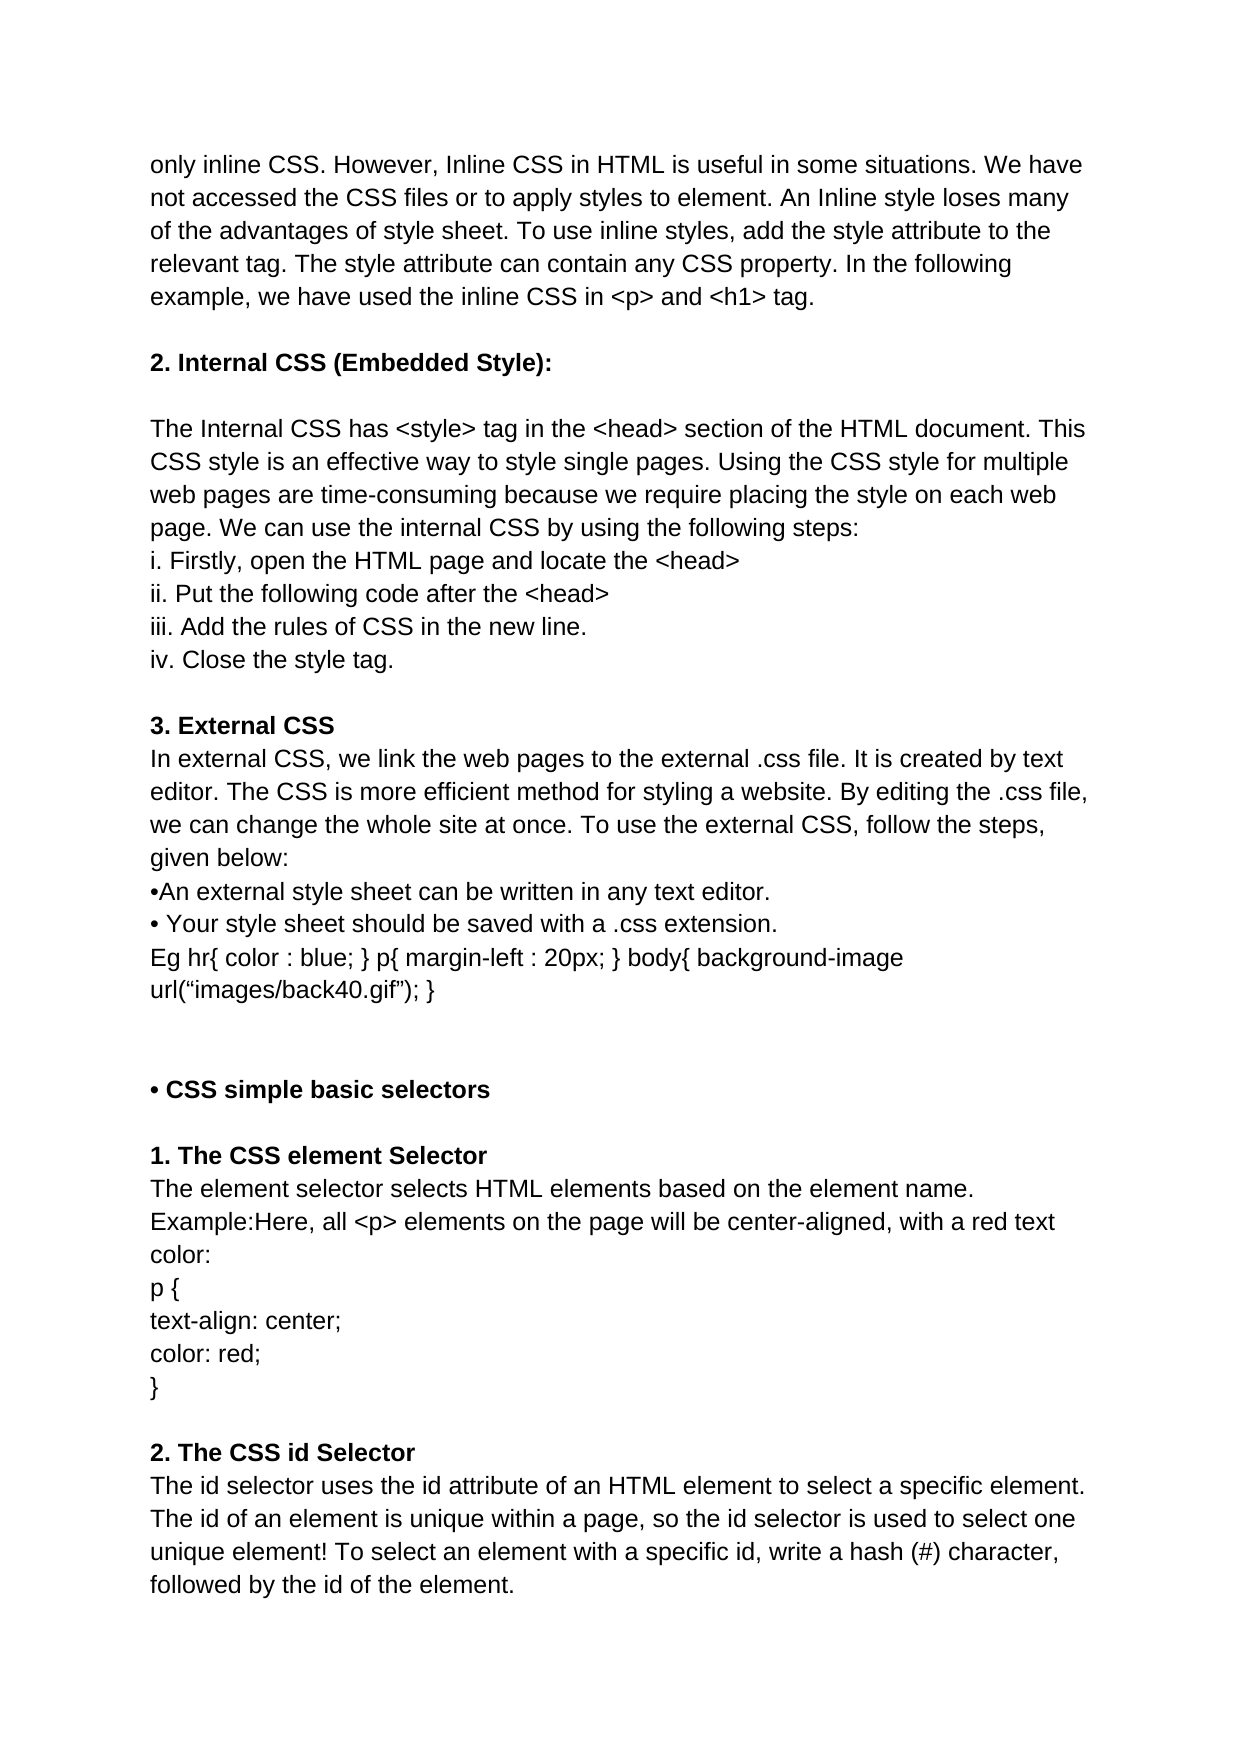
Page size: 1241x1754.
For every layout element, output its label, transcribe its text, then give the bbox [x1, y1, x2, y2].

text iii. Add the rules of CSS in the new line. [150, 612, 1090, 641]
text The id of an element is unique within a page, so the id selector is used to select one [150, 1504, 1090, 1533]
text The Internal CSS has <style> tag in the <head> section of the HTML document. This CSS style is an effective way to style single pages. Using the CSS style for multiple web pages are time-consuming because we require placing the style on each web page. We can use the internal CSS by using the following steps: [150, 414, 1090, 542]
text url(“images/back40.gif”); } [150, 976, 1090, 1004]
text Eg hr{ color : blue; } p{ margin-left : 20px; } body{ background-image [150, 942, 1090, 971]
text 3. External CSS [150, 711, 1090, 740]
text • Your style sheet should be saved with a .css extension. [150, 909, 1090, 938]
text 1. The CSS element Selector [150, 1141, 1090, 1169]
text unique element! To select an element with a specific id, write a hash (#) character, [150, 1537, 1090, 1566]
text } [150, 1372, 1090, 1401]
text color: red; [150, 1339, 1090, 1367]
text text-align: center; [150, 1306, 1090, 1334]
text In external CSS, we link the web pages to the external .css file. It is created by text editor. The CSS is more efficient method for styling a website. By editing the .css file, we can change the whole site at once. To use the external CSS, follow the steps, given below: [150, 744, 1090, 872]
text • CSS simple basic selectors [150, 1074, 1090, 1103]
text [150, 150, 1090, 311]
text iv. Close the style tag. [150, 645, 1090, 674]
text i. Firstly, open the HTML page and locate the <head> [150, 546, 1090, 575]
text p { [150, 1273, 1090, 1301]
text followed by the id of the element. [150, 1570, 1090, 1599]
text Example:Here, all <p> elements on the page will be center-aligned, with a red text color: [150, 1207, 1090, 1268]
text The element selector selects HTML elements based on the element name. [150, 1174, 1090, 1202]
text 2. The CSS id Selector [150, 1438, 1090, 1467]
text ii. Put the following code after the <head> [150, 579, 1090, 608]
text 2. Internal CSS (Embedded Style): [150, 348, 1090, 377]
text •An external style sheet can be written in any text editor. [150, 876, 1090, 905]
text The id selector uses the id attribute of an HTML element to select a specific element. [150, 1471, 1090, 1499]
